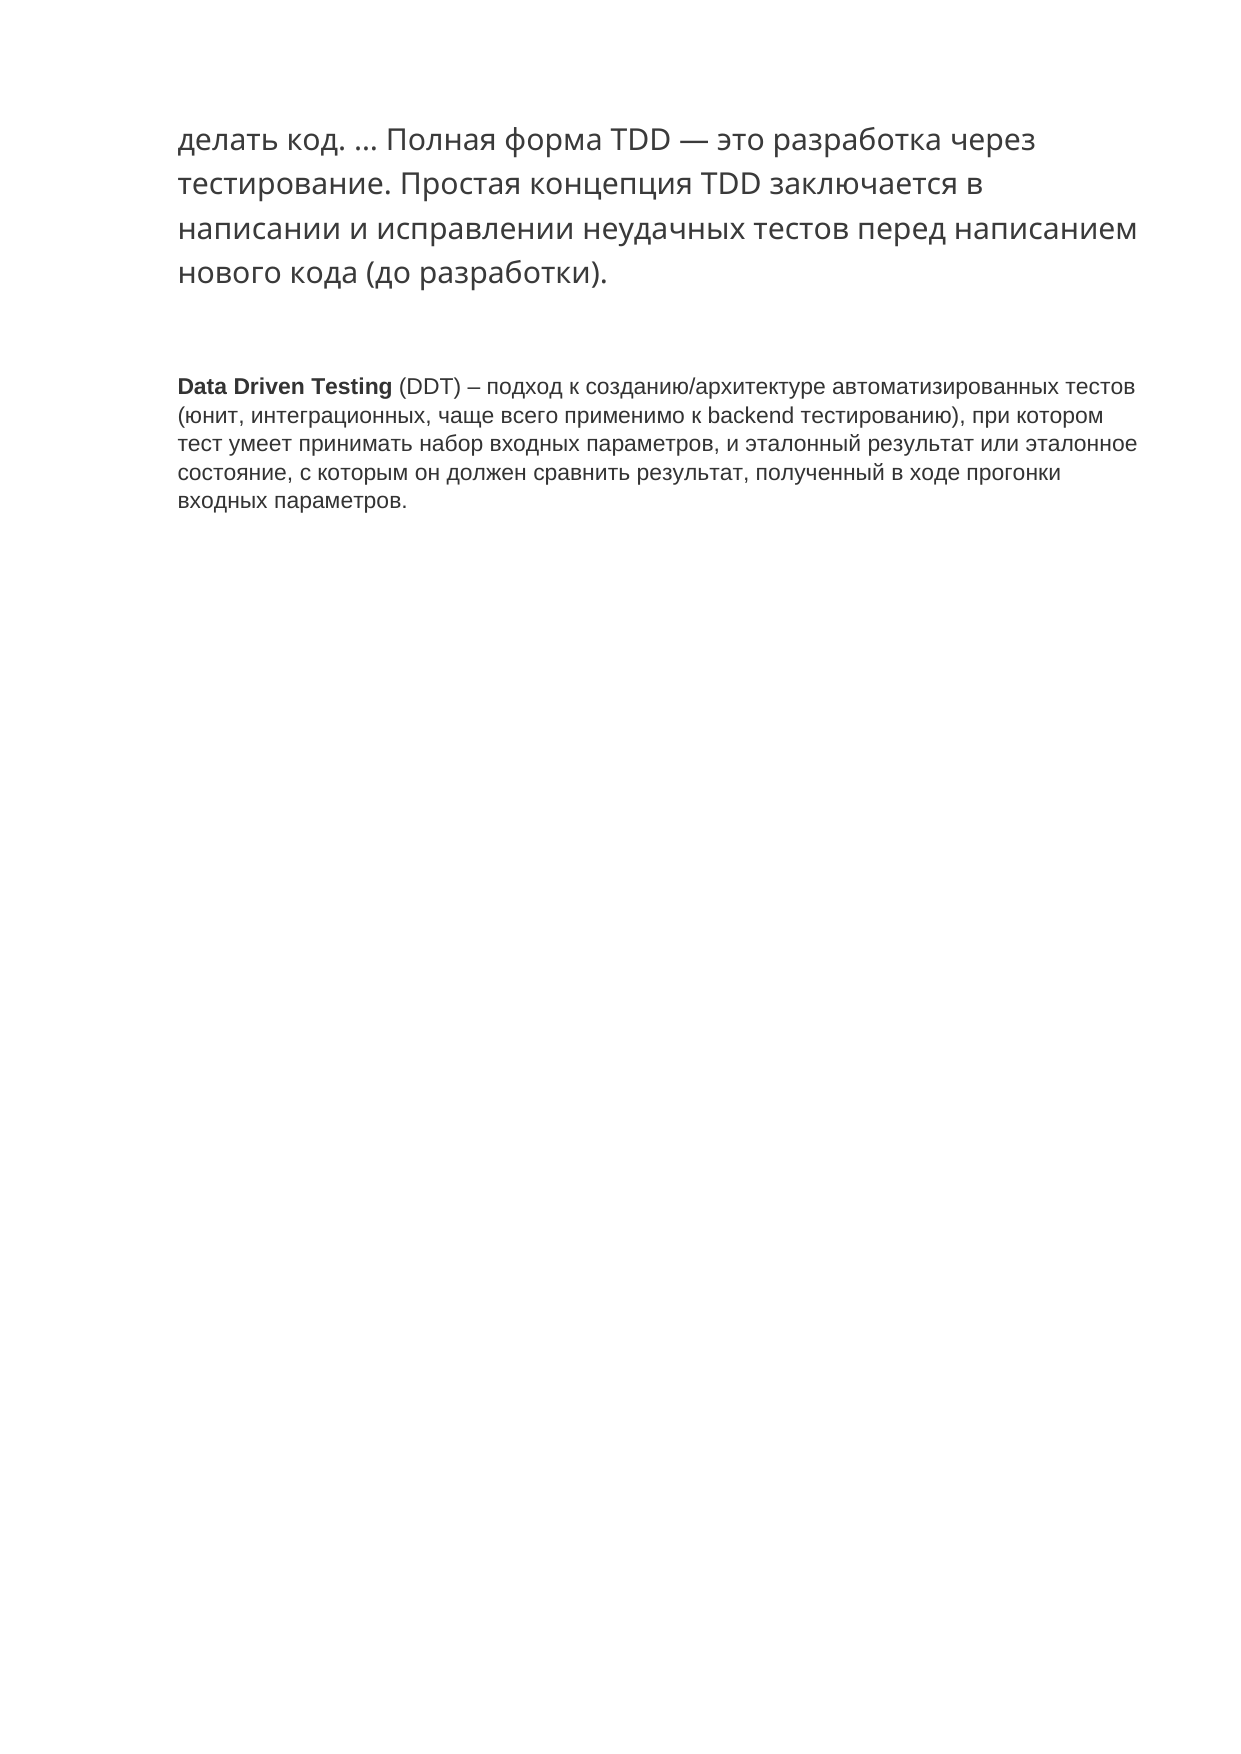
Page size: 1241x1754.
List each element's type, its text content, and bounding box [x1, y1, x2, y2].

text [177, 118, 1152, 292]
text Data Driven Testing (DDT) – подход к созданию/архитектуре автоматизированных тестов (юнит, интеграционных, чаще всего применимо к backend тестированию), при котором тест умеет принимать набор входных параметров, и эталонный результат или эталонное состояние, с которым он должен сравнить результат, полученный в ходе прогонки входных параметров. [177, 373, 1152, 513]
